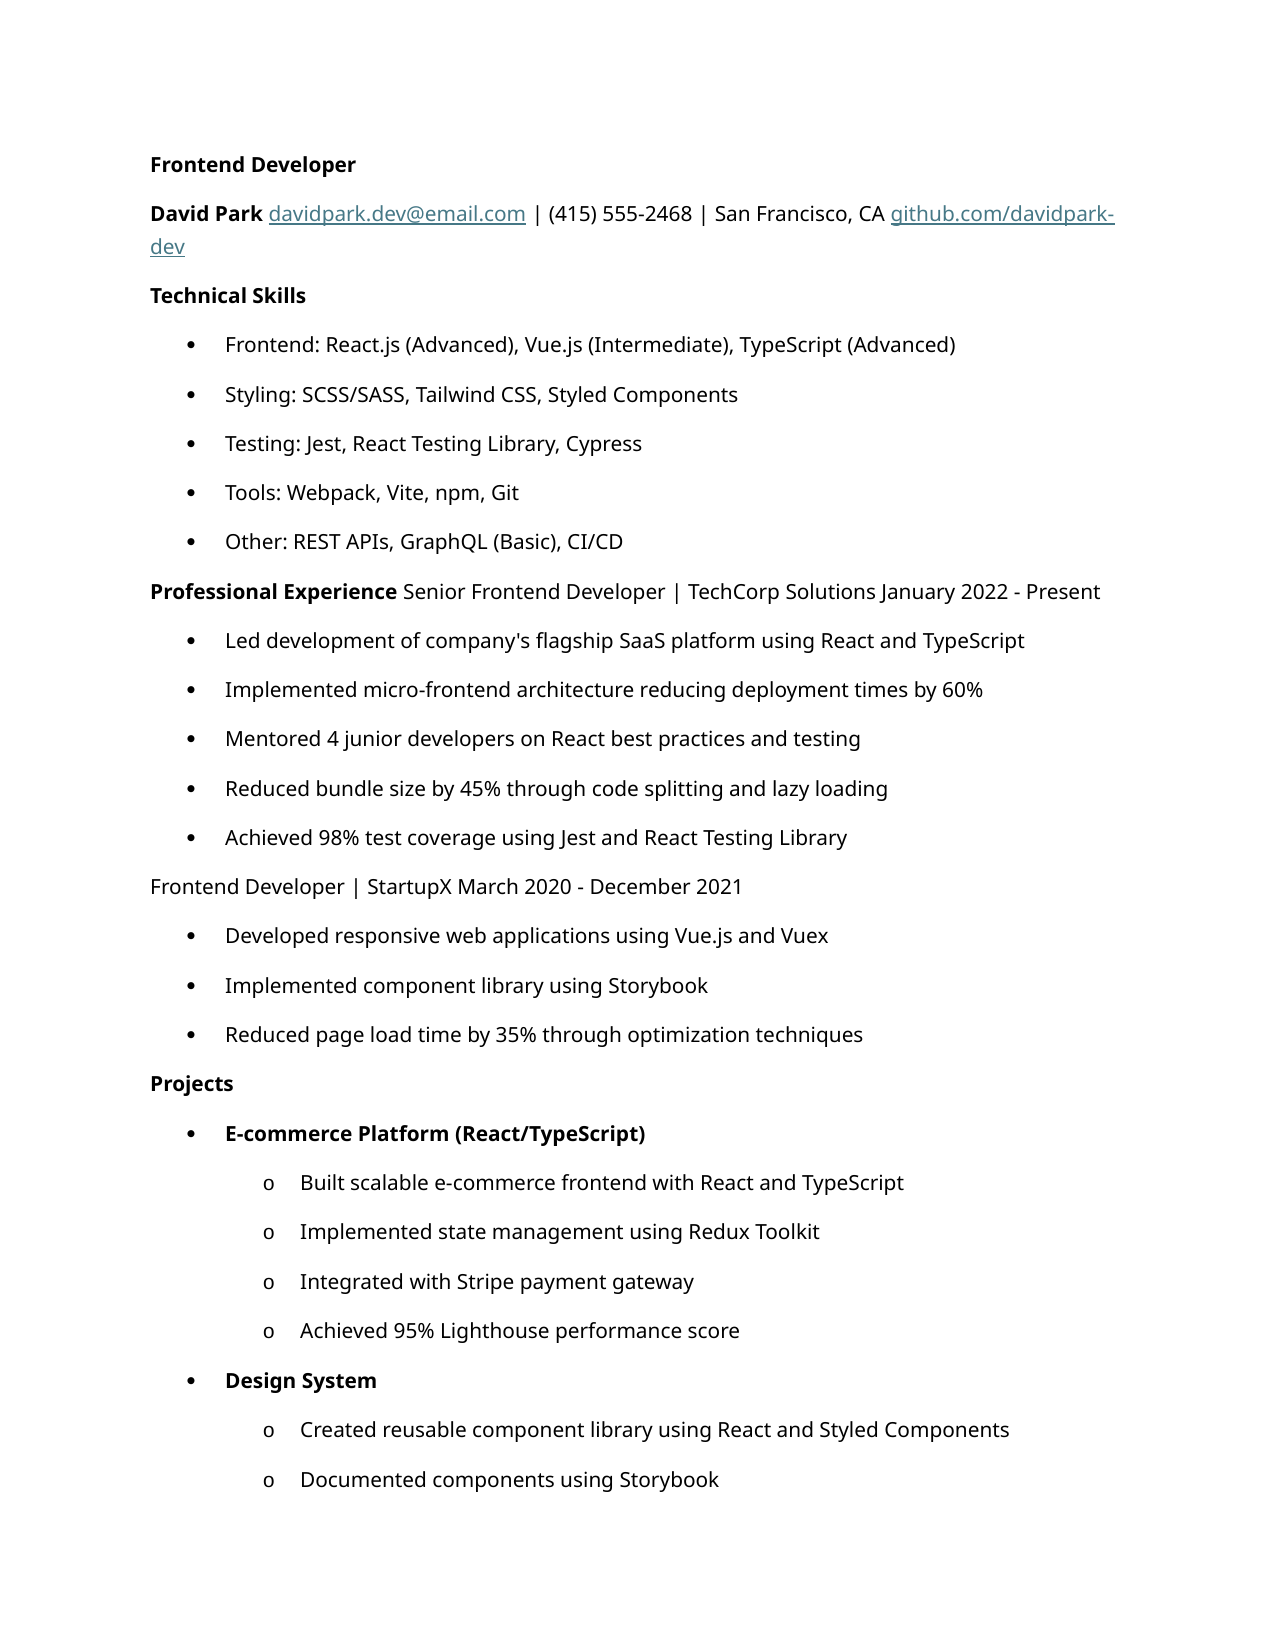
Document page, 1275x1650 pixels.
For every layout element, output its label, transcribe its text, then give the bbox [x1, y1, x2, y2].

list Testing: Jest, React Testing Library, Cypress [187, 429, 1125, 457]
list E-commerce Platform (React/TypeScript) [187, 1119, 1125, 1147]
list Developed responsive web applications using Vue.js and Vuex [187, 922, 1125, 950]
text Projects [150, 1069, 1125, 1098]
list Design System [187, 1366, 1125, 1394]
list Implemented state management using Redux Toolkit [262, 1217, 1125, 1246]
text Technical Skills [150, 281, 1125, 309]
list Achieved 95% Lighthouse performance score [262, 1316, 1125, 1345]
list Styling: SCSS/SASS, Tailwind CSS, Styled Components [187, 380, 1125, 408]
list Reduced page load time by 35% through optimization techniques [187, 1020, 1125, 1049]
list Built scalable e-commerce frontend with React and TypeScript [262, 1168, 1125, 1197]
list Integrated with Stripe payment gateway [262, 1267, 1125, 1296]
list Led development of company's flagship SaaS platform using React and TypeScript [187, 626, 1125, 654]
list Achieved 98% test coverage using Jest and React Testing Library [187, 823, 1125, 852]
list Documented components using Storybook [262, 1465, 1125, 1493]
text David Park davidpark.dev@email.com | (415) 555-2468 | San Francisco, CA github.com/davidpark-dev [150, 199, 1125, 260]
list Implemented component library using Storybook [187, 971, 1125, 999]
list Mentored 4 junior developers on React best practices and testing [187, 724, 1125, 753]
list Other: REST APIs, GraphQL (Basic), CI/CD [187, 527, 1125, 556]
text Professional Experience Senior Frontend Developer | TechCorp Solutions January 2022 - Present [150, 577, 1125, 605]
list Tools: Webpack, Vite, npm, Git [187, 478, 1125, 507]
text Frontend Developer [150, 150, 1125, 178]
list Reduced bundle size by 45% through code splitting and lazy loading [187, 774, 1125, 802]
list Created reusable component library using React and Styled Components [262, 1415, 1125, 1444]
text Frontend Developer | StartupX March 2020 - December 2021 [150, 872, 1125, 901]
list Frontend: React.js (Advanced), Vue.js (Intermediate), TypeScript (Advanced) [187, 330, 1125, 359]
list Implemented micro-frontend architecture reducing deployment times by 60% [187, 675, 1125, 704]
